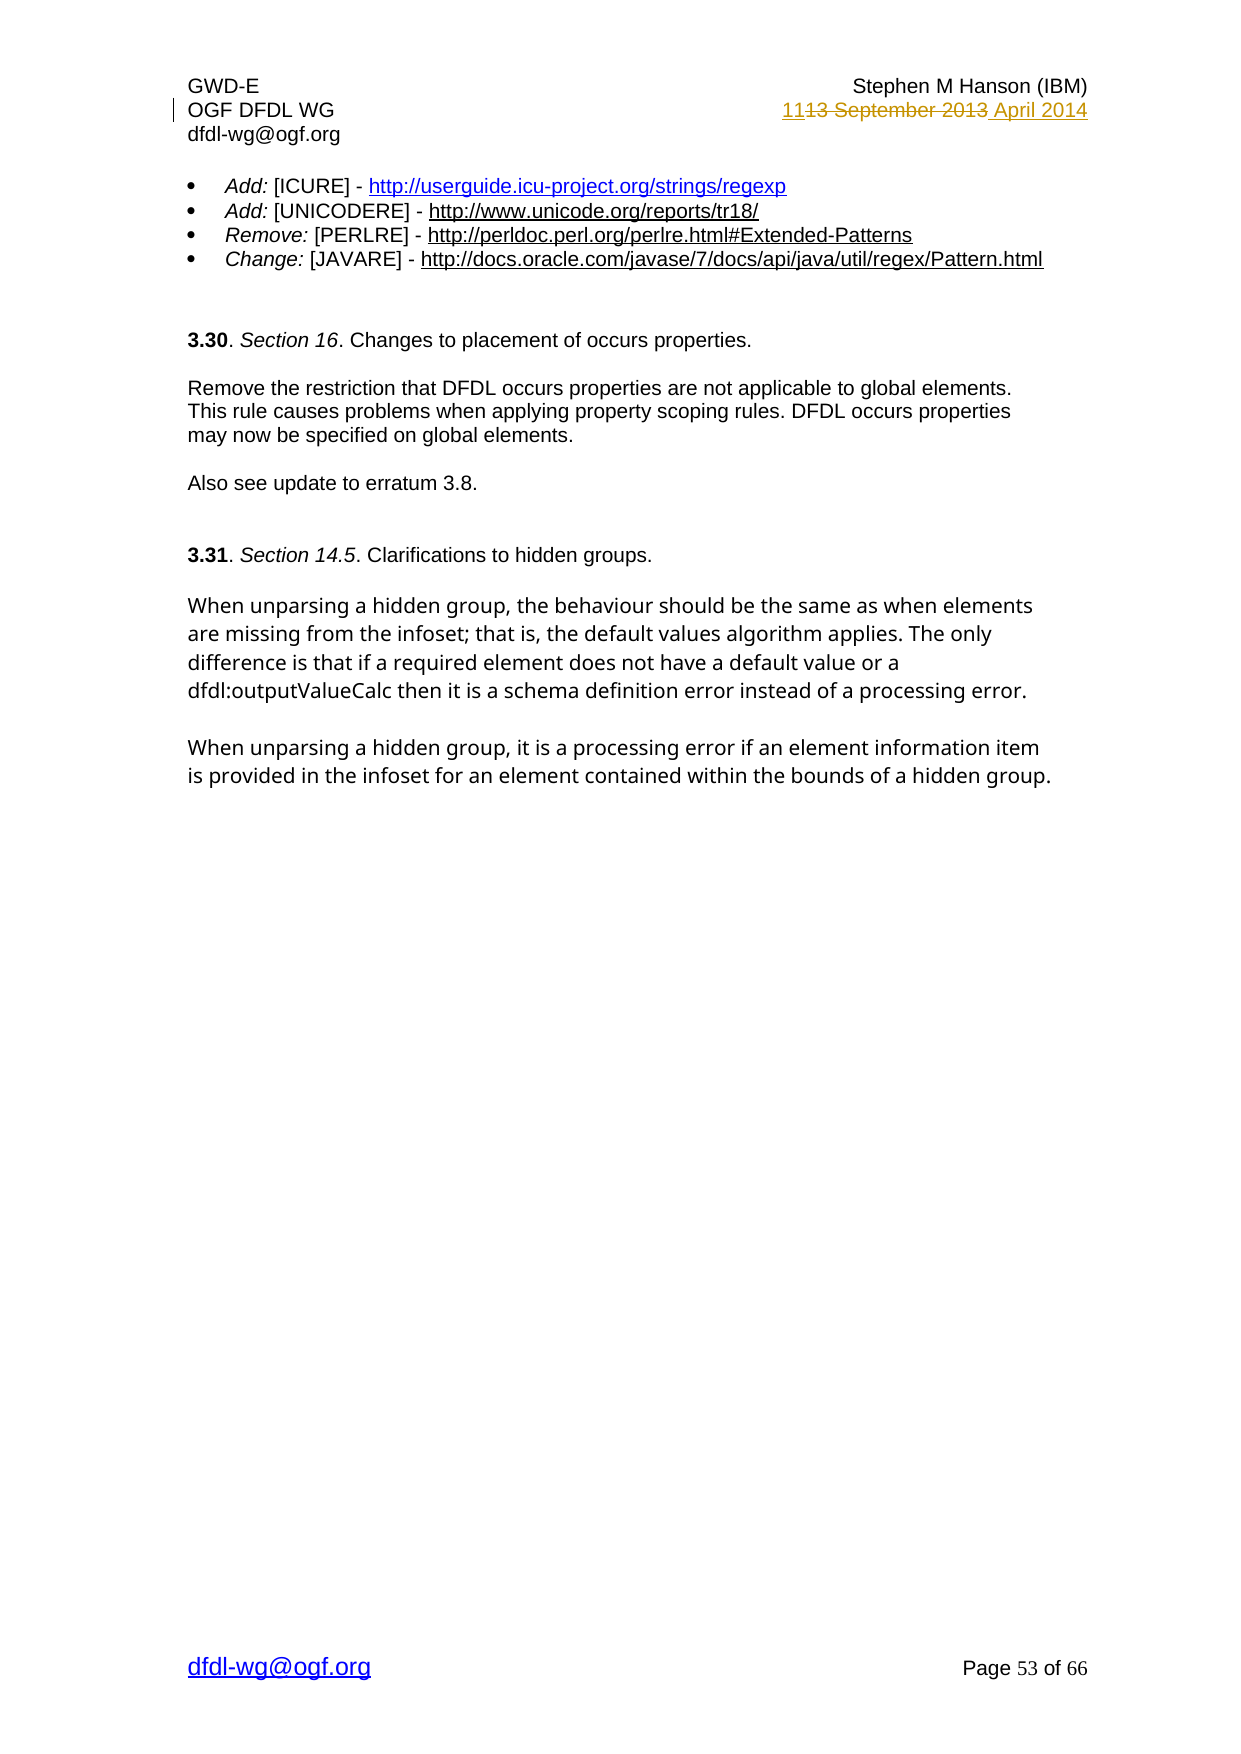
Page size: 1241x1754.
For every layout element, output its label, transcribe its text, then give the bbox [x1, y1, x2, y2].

list Add: [ICURE] - http://userguide.icu-project.org/strings/regexp [187, 174, 1053, 198]
text 3.31. Section 14.5. Clarifications to hidden groups. [187, 543, 1053, 567]
text When unparsing a hidden group, the behaviour should be the same as when elements are missing from the infoset; that is, the default values algorithm applies. The only difference is that if a required element does not have a default value or a dfdl:outputValueCalc then it is a schema definition error instead of a processing error. [187, 591, 1053, 705]
text 3.30. Section 16. Changes to placement of occurs properties. [187, 327, 1053, 351]
list Add: [UNICODERE] - http://www.unicode.org/reports/tr18/ [187, 198, 1053, 222]
text Remove the restriction that DFDL occurs properties are not applicable to global elements. This rule causes problems when applying property scoping rules. DFDL occurs properties may now be specified on global elements. [187, 375, 1053, 447]
text Also see update to erratum 3.8. [187, 471, 1053, 495]
list Remove: [PERLRE] - http://perldoc.perl.org/perlre.html#Extended-Patterns [187, 222, 1053, 247]
list Change: [JAVARE] - http://docs.oracle.com/javase/7/docs/api/java/util/regex/Pattern.html [187, 247, 1053, 271]
text When unparsing a hidden group, it is a processing error if an element information item is provided in the infoset for an element contained within the bounds of a hidden group. [187, 733, 1053, 790]
